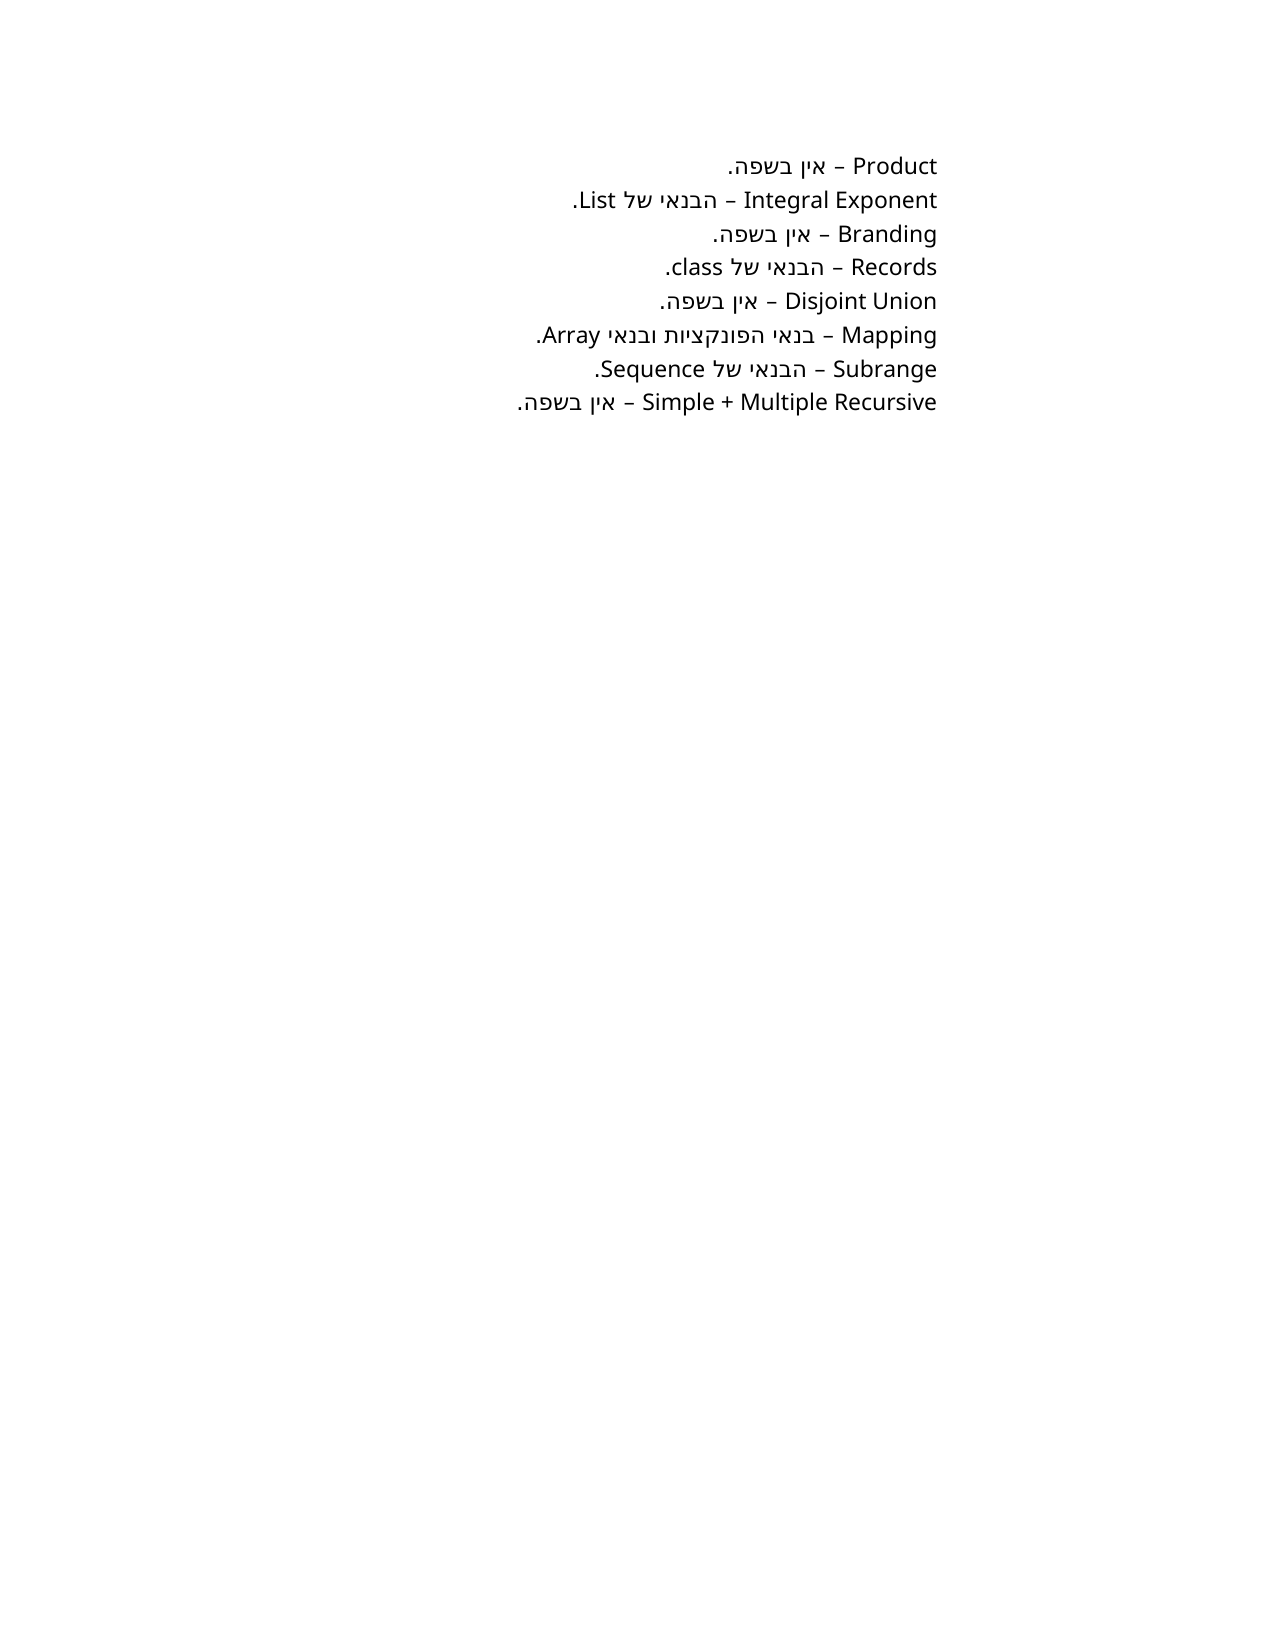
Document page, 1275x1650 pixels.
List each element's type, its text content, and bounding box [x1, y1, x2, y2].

list Product – אין בשפה. [272, 150, 937, 181]
list Simple + Multiple Recursive – אין בשפה. [272, 386, 937, 417]
list Records – הבנאי של class. [272, 251, 937, 282]
list Subrange – הבנאי של Sequence. [272, 352, 937, 384]
list Branding – אין בשפה. [272, 217, 937, 249]
list Mapping – בנאי הפונקציות ובנאי Array. [272, 319, 937, 350]
list Disjoint Union – אין בשפה. [272, 285, 937, 316]
list Integral Exponent – הבנאי של List. [272, 184, 937, 215]
